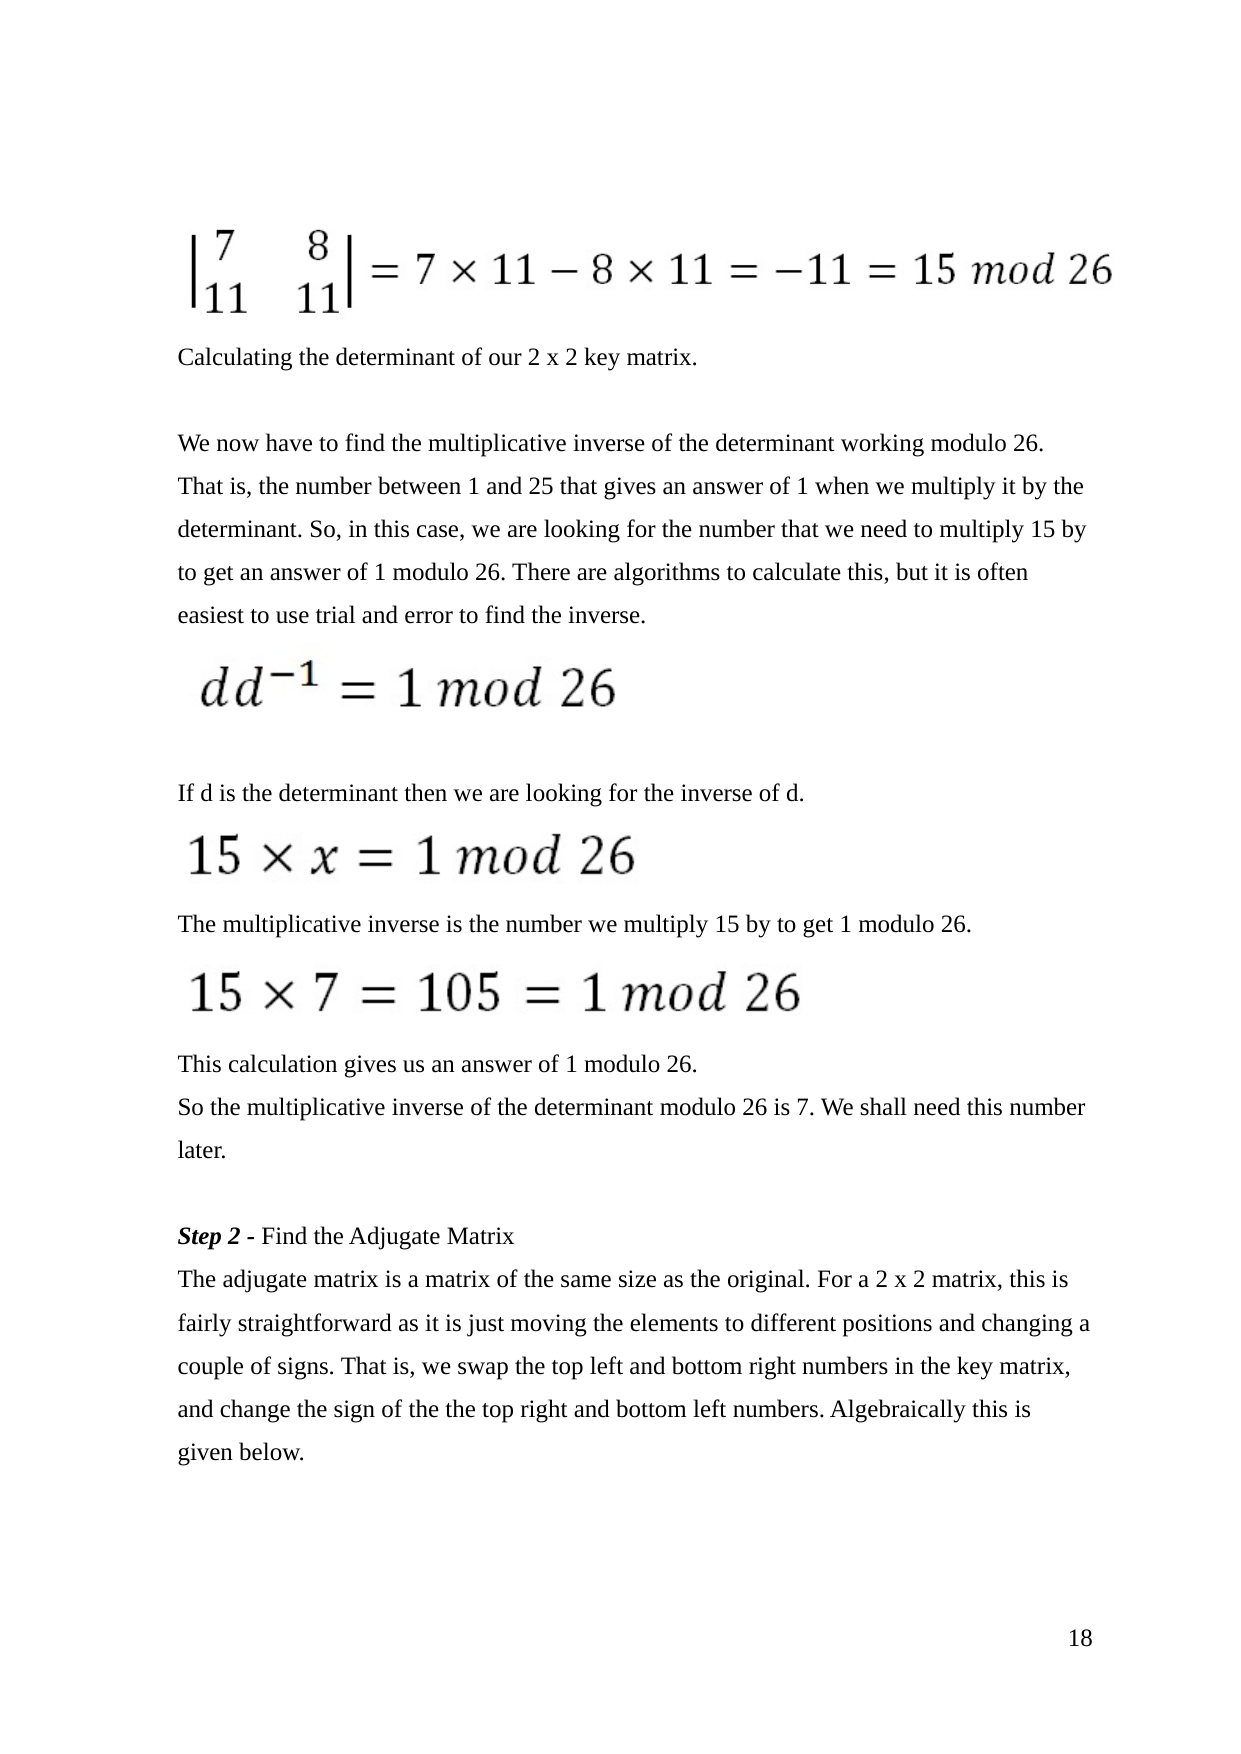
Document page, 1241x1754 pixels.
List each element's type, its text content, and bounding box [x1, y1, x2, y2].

text Step 2 - Find the Adjugate Matrix [177, 1221, 1092, 1250]
text The adjugate matrix is a matrix of the same size as the original. For a 2 x 2 matrix, this is fairly straightforward as it is just moving the elements to different positions and changing a couple of signs. That is, we swap the top left and bottom right numbers in the key matrix, and change the sign of the the top right and bottom left numbers. Algebraically this is given below. [177, 1264, 1092, 1466]
picture [177, 643, 629, 721]
text Calculating the determinant of our 2 x 2 key matrix. [177, 328, 1092, 371]
text This calculation gives us an answer of 1 modulo 26. [177, 1049, 1092, 1078]
text The multiplicative inverse is the number we multiply 15 by to get 1 modulo 26. [177, 909, 1092, 937]
picture [177, 220, 1123, 328]
text We now have to find the multiplicative inverse of the determinant working modulo 26. That is, the number between 1 and 25 that gives an answer of 1 when we multiply it by the determinant. So, in this case, we are looking for the number that we need to multiply 15 by to get an answer of 1 modulo 26. There are algorithms to calculate this, but it is often easiest to use trial and error to find the inverse. [177, 428, 1092, 629]
picture [177, 951, 809, 1035]
picture [177, 820, 653, 895]
text If d is the determinant then we are looking for the inverse of d. [177, 778, 1092, 806]
text So the multiplicative inverse of the determinant modulo 26 is 7. We shall need this number later. [177, 1092, 1092, 1164]
